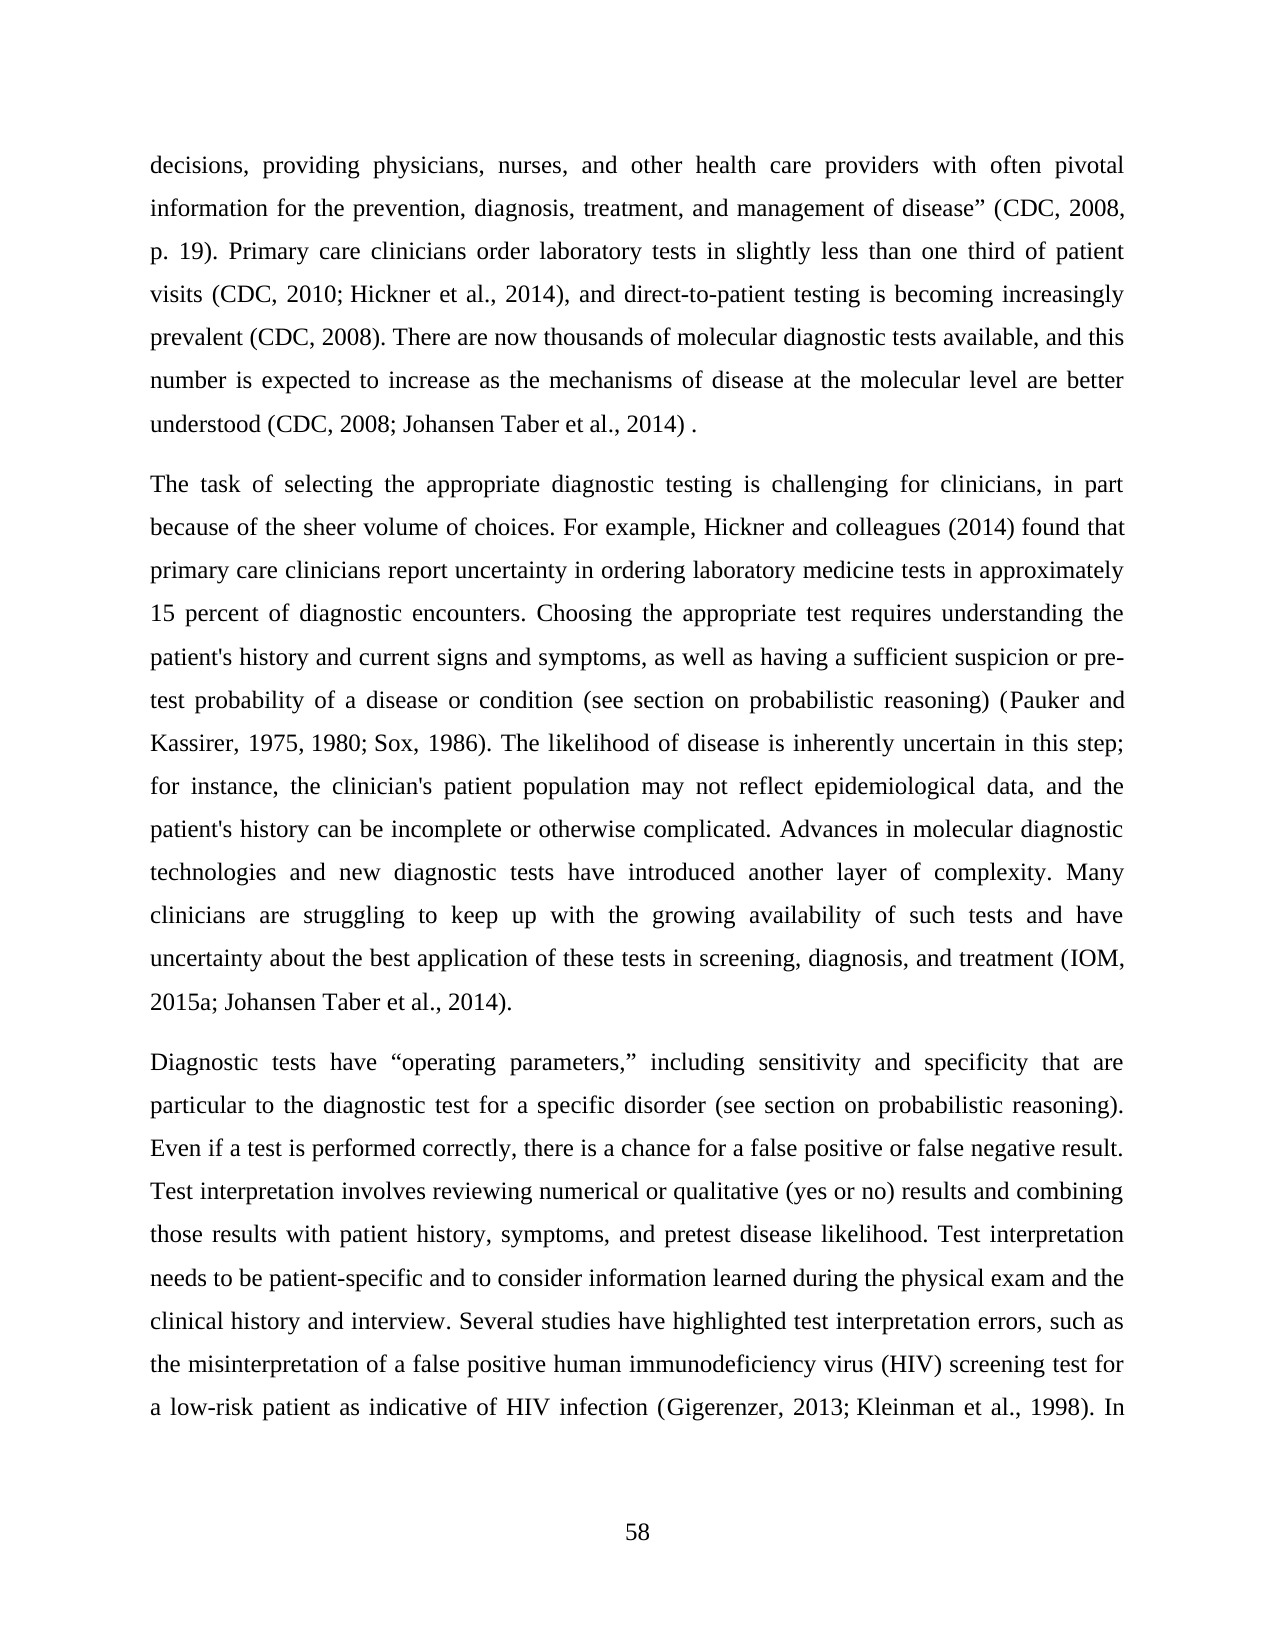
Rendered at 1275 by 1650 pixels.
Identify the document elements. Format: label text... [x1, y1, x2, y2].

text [150, 150, 1125, 437]
text The task of selecting the appropriate diagnostic testing is challenging for clinicians, in part because of the sheer volume of choices. For example, Hickner and colleagues (2014) found that primary care clinicians report uncertainty in ordering laboratory medicine tests in approximately 15 percent of diagnostic encounters. Choosing the appropriate test requires understanding the patient's history and current signs and symptoms, as well as having a sufficient suspicion or pre-test probability of a disease or condition (see section on probabilistic reasoning) (Pauker and Kassirer, 1975, 1980; Sox, 1986). The likelihood of disease is inherently uncertain in this step; for instance, the clinician's patient population may not reflect epidemiological data, and the patient's history can be incomplete or otherwise complicated. Advances in molecular diagnostic technologies and new diagnostic tests have introduced another layer of complexity. Many clinicians are struggling to keep up with the growing availability of such tests and have uncertainty about the best application of these tests in screening, diagnosis, and treatment (IOM, 2015a; Johansen Taber et al., 2014). [150, 469, 1125, 1015]
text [150, 1047, 1125, 1421]
